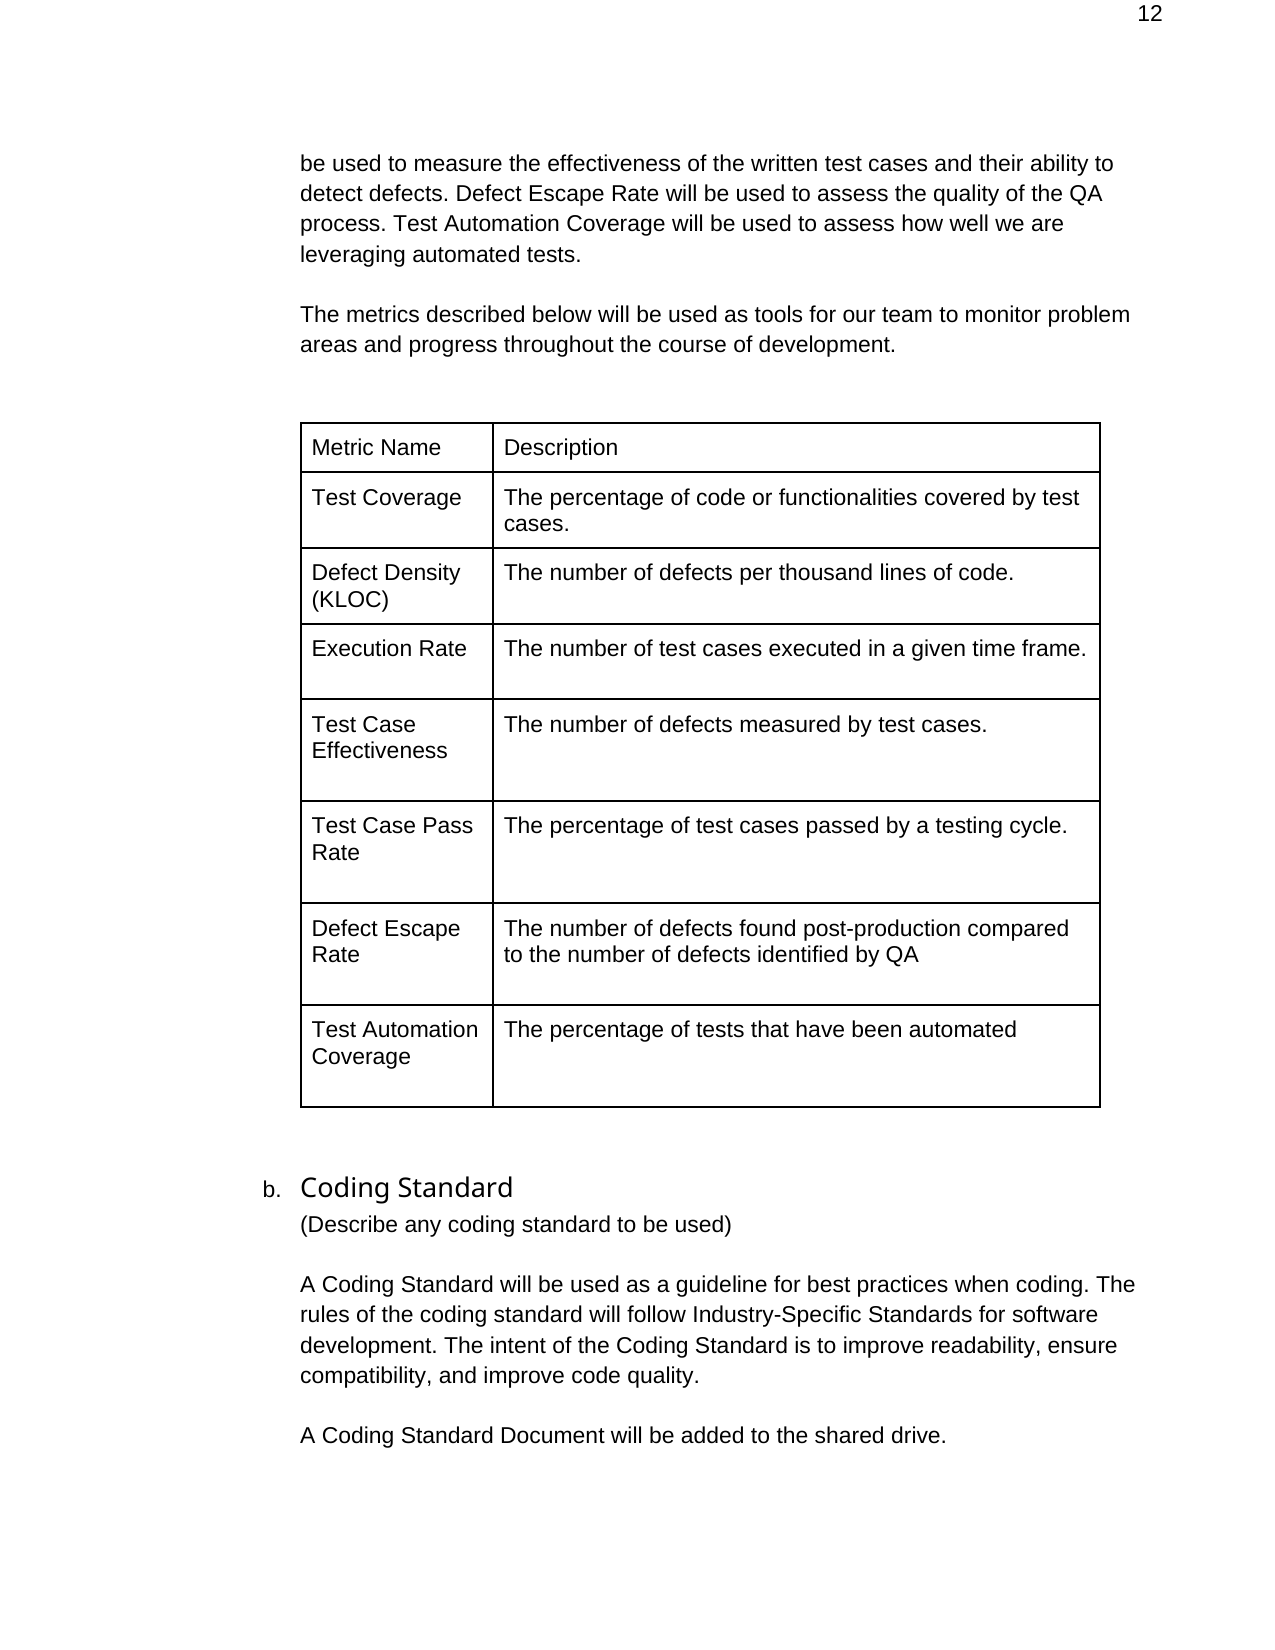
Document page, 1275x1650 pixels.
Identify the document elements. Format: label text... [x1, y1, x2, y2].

text (Describe any coding standard to be used) [300, 1211, 1162, 1237]
table_cell Defect Density (KLOC) [302, 549, 492, 622]
table_cell The number of defects measured by test cases. [494, 700, 1099, 800]
table_header Metric Name [302, 424, 492, 471]
table_header Description [494, 424, 1099, 471]
table_cell The percentage of tests that have been automated [494, 1006, 1099, 1106]
table_cell The percentage of code or functionalities covered by test cases. [494, 473, 1099, 547]
table_cell Defect Escape Rate [302, 904, 492, 1004]
list Coding Standard [262, 1168, 1162, 1205]
text A Coding Standard Document will be added to the shared drive. [300, 1422, 1162, 1449]
table_cell The number of defects found post-production compared to the number of defects identified by QA [494, 904, 1099, 1004]
table_cell The percentage of test cases passed by a testing cycle. [494, 802, 1099, 902]
table_cell Test Automation Coverage [302, 1006, 492, 1106]
text The metrics described below will be used as tools for our team to monitor problem areas and progress throughout the course of development. [300, 301, 1162, 358]
table_cell The number of test cases executed in a given time frame. [494, 625, 1099, 698]
text A Coding Standard will be used as a guideline for best practices when coding. The rules of the coding standard will follow Industry-Specific Standards for software development. The intent of the Coding Standard is to improve readability, ensure compatibility, and improve code quality. [300, 1271, 1162, 1388]
table_cell The number of defects per thousand lines of code. [494, 549, 1099, 622]
table_cell Test Coverage [302, 473, 492, 547]
table_cell Test Case Pass Rate [302, 802, 492, 902]
table_cell Execution Rate [302, 625, 492, 698]
table_cell Test Case Effectiveness [302, 700, 492, 800]
